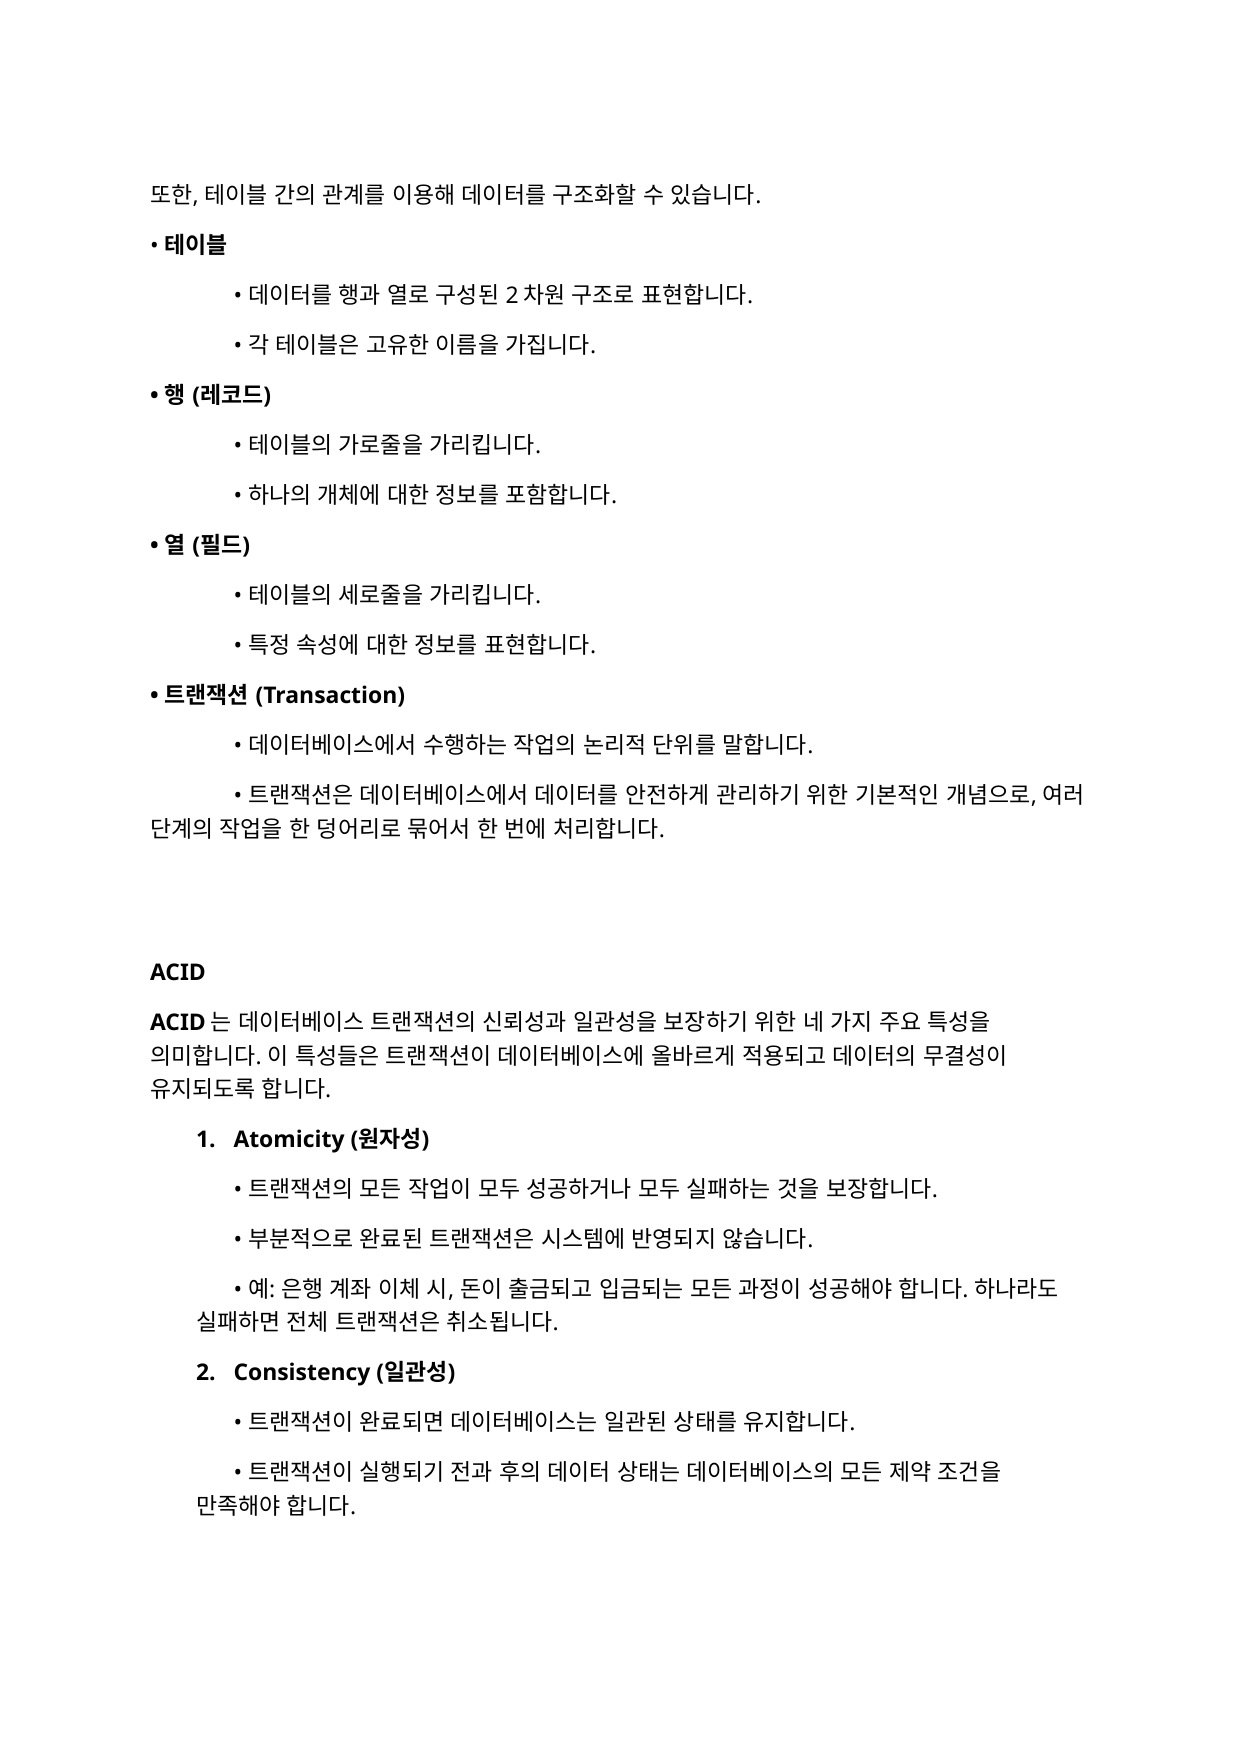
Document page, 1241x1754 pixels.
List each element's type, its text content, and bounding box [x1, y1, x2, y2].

text • 각 테이블은 고유한 이름을 가집니다. [150, 327, 1090, 361]
text • 테이블의 세로줄을 가리킵니다. [150, 577, 1090, 611]
text ACID [150, 956, 1090, 988]
list Atomicity (원자성) [196, 1121, 1090, 1154]
text • 트랜잭션의 모든 작업이 모두 성공하거나 모두 실패하는 것을 보장합니다. [196, 1171, 1090, 1204]
text • 예: 은행 계좌 이체 시, 돈이 출금되고 입금되는 모든 과정이 성공해야 합니다. 하나라도 실패하면 전체 트랜잭션은 취소됩니다. [196, 1271, 1090, 1338]
list Consistency (일관성) [196, 1354, 1090, 1388]
text • 특정 속성에 대한 정보를 표현합니다. [150, 627, 1090, 661]
text ACID는 데이터베이스 트랜잭션의 신뢰성과 일관성을 보장하기 위한 네 가지 주요 특성을 의미합니다. 이 특성들은 트랜잭션이 데이터베이스에 올바르게 적용되고 데이터의 무결성이 유지되도록 합니다. [150, 1004, 1090, 1104]
text • 트랜잭션은 데이터베이스에서 데이터를 안전하게 관리하기 위한 기본적인 개념으로, 여러 단계의 작업을 한 덩어리로 묶어서 한 번에 처리합니다. [150, 777, 1090, 844]
text • 데이터를 행과 열로 구성된 2차원 구조로 표현합니다. [150, 277, 1090, 311]
text • 트랜잭션이 실행되기 전과 후의 데이터 상태는 데이터베이스의 모든 제약 조건을 만족해야 합니다. [196, 1454, 1090, 1521]
text • 열 (필드) [150, 527, 1090, 561]
text • 트랜잭션 (Transaction) [150, 677, 1090, 711]
text • 테이블의 가로줄을 가리킵니다. [150, 427, 1090, 461]
text • 테이블 [150, 227, 1090, 261]
text • 하나의 개체에 대한 정보를 포함합니다. [233, 477, 1090, 511]
text • 데이터베이스에서 수행하는 작업의 논리적 단위를 말합니다. [150, 727, 1090, 761]
text 또한, 테이블 간의 관계를 이용해 데이터를 구조화할 수 있습니다. [150, 177, 1090, 211]
text • 부분적으로 완료된 트랜잭션은 시스템에 반영되지 않습니다. [196, 1221, 1090, 1254]
text • 행 (레코드) [150, 377, 1090, 411]
text • 트랜잭션이 완료되면 데이터베이스는 일관된 상태를 유지합니다. [196, 1404, 1090, 1438]
